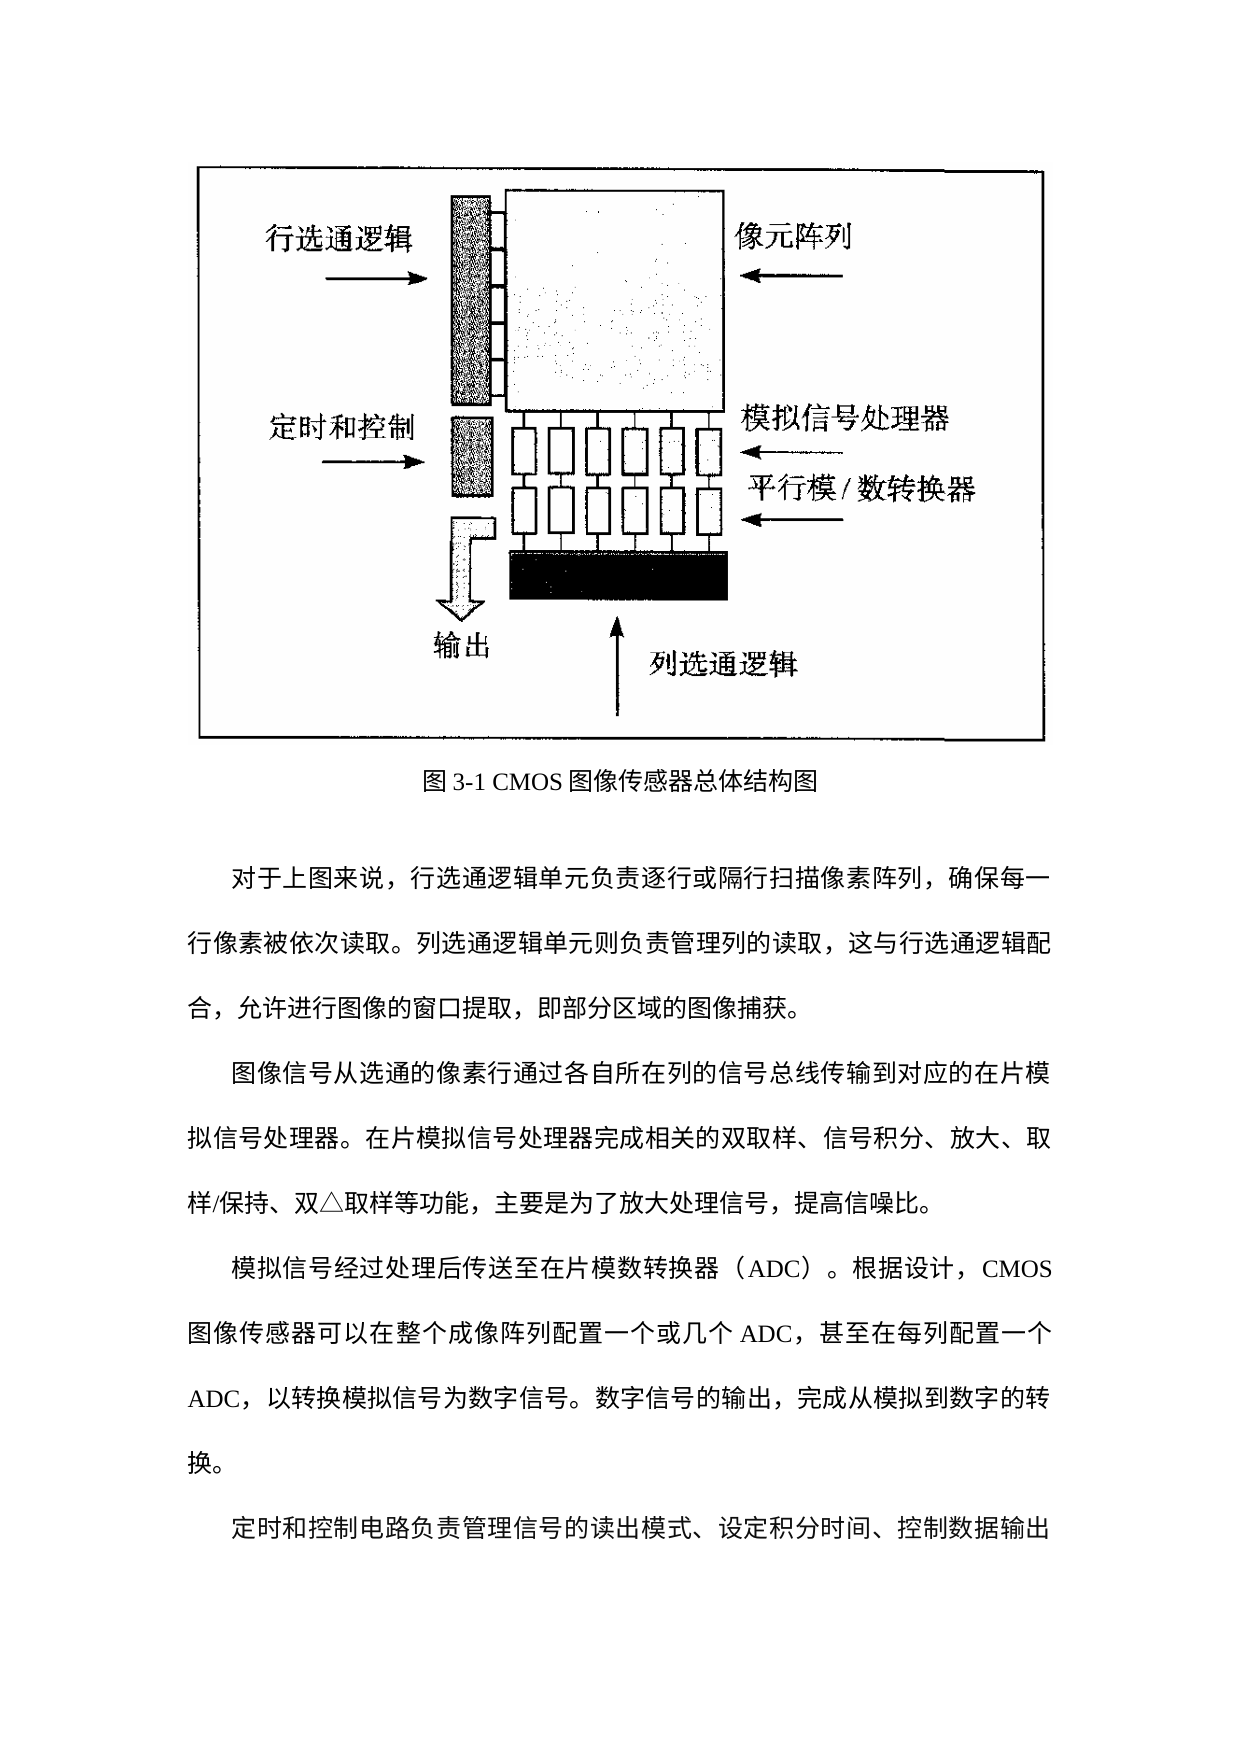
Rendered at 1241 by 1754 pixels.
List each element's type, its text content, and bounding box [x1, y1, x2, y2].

text 图3-1 CMOS图像传感器总体结构图 [187, 747, 1053, 812]
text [187, 1494, 1053, 1559]
text 对于上图来说，行选通逻辑单元负责逐行或隔行扫描像素阵列，确保每一行像素被依次读取。列选通逻辑单元则负责管理列的读取，这与行选通逻辑配合，允许进行图像的窗口提取，即部分区域的图像捕获。 [187, 844, 1053, 1039]
picture [187, 162, 1053, 745]
text 模拟信号经过处理后传送至在片模数转换器（ADC）。根据设计，CMOS图像传感器可以在整个成像阵列配置一个或几个ADC，甚至在每列配置一个ADC，以转换模拟信号为数字信号。数字信号的输出，完成从模拟到数字的转换。 [187, 1234, 1053, 1494]
text 图像信号从选通的像素行通过各自所在列的信号总线传输到对应的在片模拟信号处理器。在片模拟信号处理器完成相关的双取样、信号积分、放大、取样/保持、双△取样等功能，主要是为了放大处理信号，提高信噪比。 [187, 1039, 1053, 1234]
